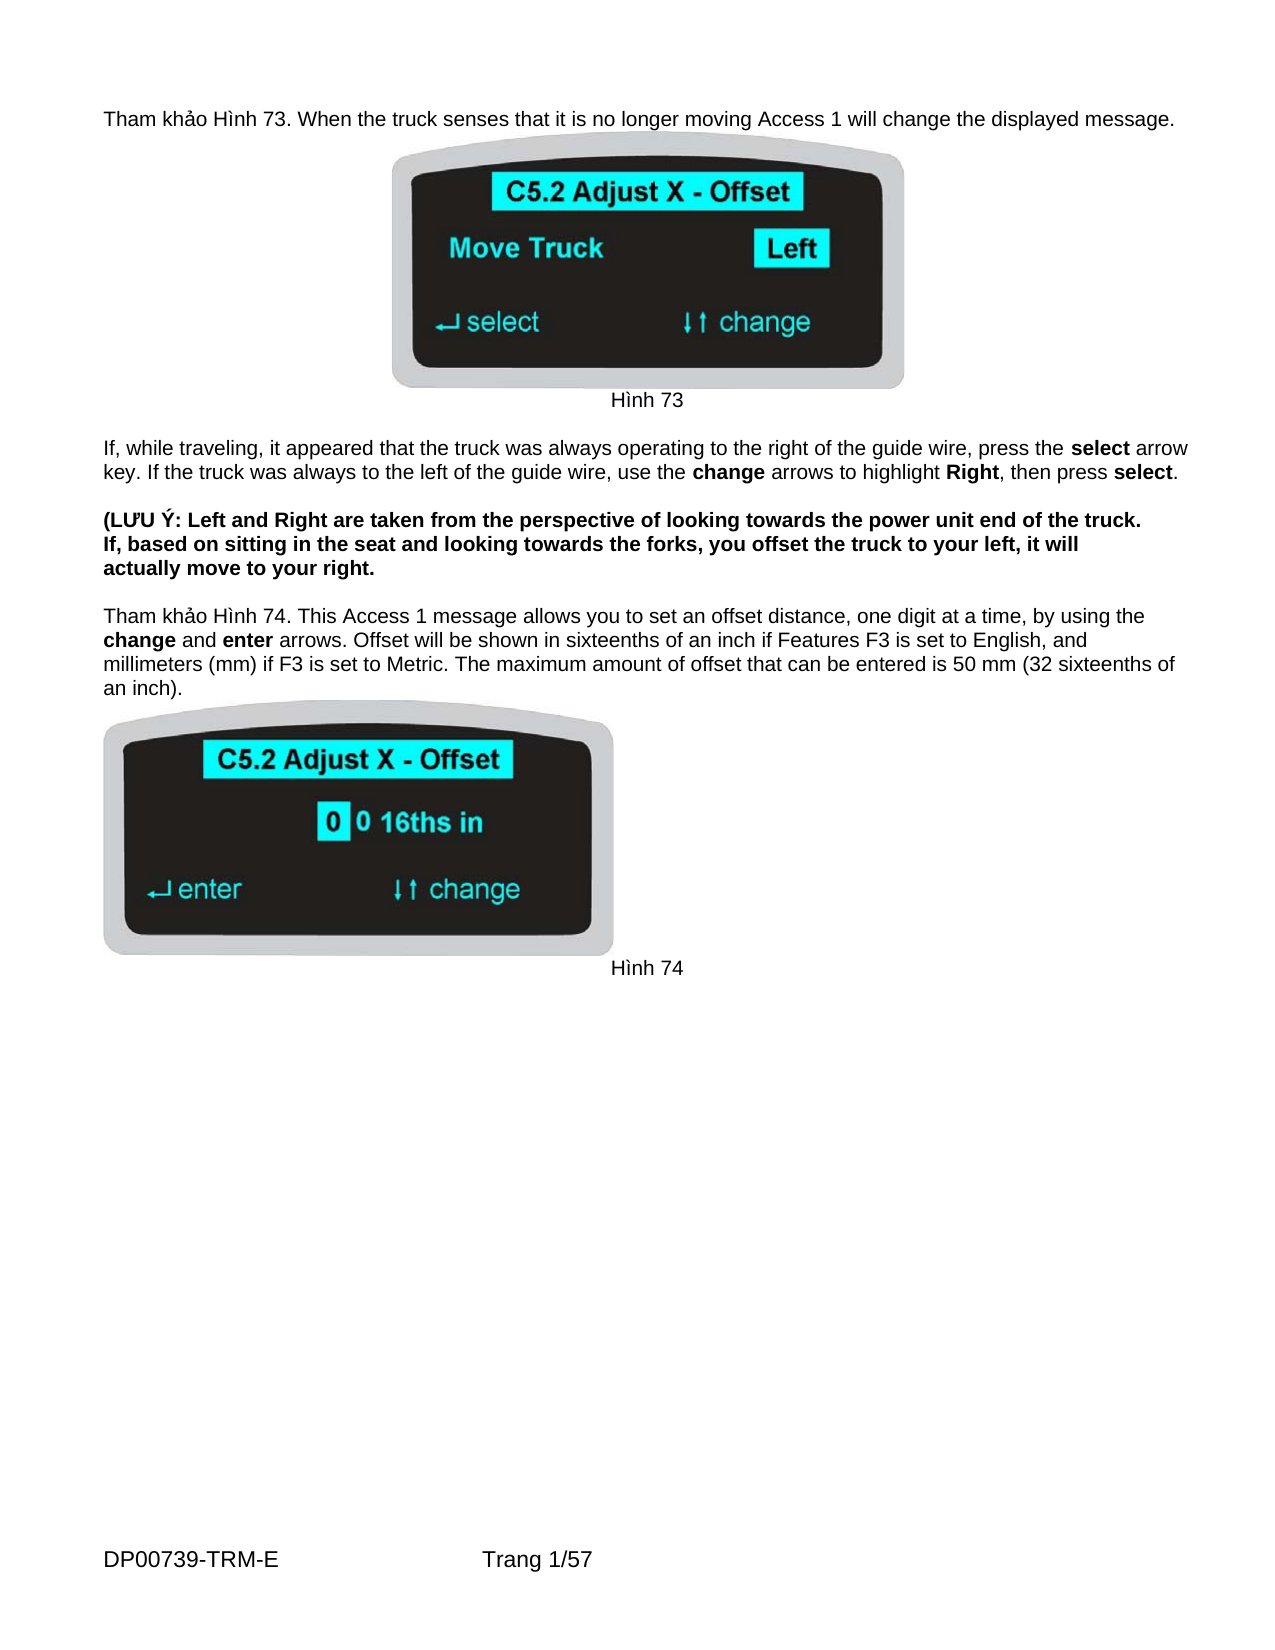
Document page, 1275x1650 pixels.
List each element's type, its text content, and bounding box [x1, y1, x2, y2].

subtitle (LƯU Ý: Left and Right are taken from the perspective of looking towards the power unit end of the truck. If, based on sitting in the seat and looking towards the forks, you offset the truck to your left, it will actually move to your right. [103, 508, 1155, 580]
text Hình 74 [564, 956, 730, 980]
text If, while traveling, it appeared that the truck was always operating to the right of the guide wire, press the select arrow key. If the truck was always to the left of the guide wire, use the change arrows to highlight Right, then press select. [103, 436, 1190, 484]
text Hình 73 [564, 389, 730, 412]
picture [391, 131, 905, 389]
text Tham khảo Hình 74. This Access 1 message allows you to set an offset distance, one digit at a time, by using the change and enter arrows. Offset will be shown in sixteenths of an inch if Features F3 is set to English, and millimeters (mm) if F3 is set to Metric. The maximum amount of offset that can be entered is 50 mm (32 sixteenths of an inch). [103, 604, 1178, 699]
picture [103, 700, 614, 956]
text Tham khảo Hình 73. When the truck senses that it is no longer moving Access 1 will change the displayed message. [103, 107, 1221, 131]
